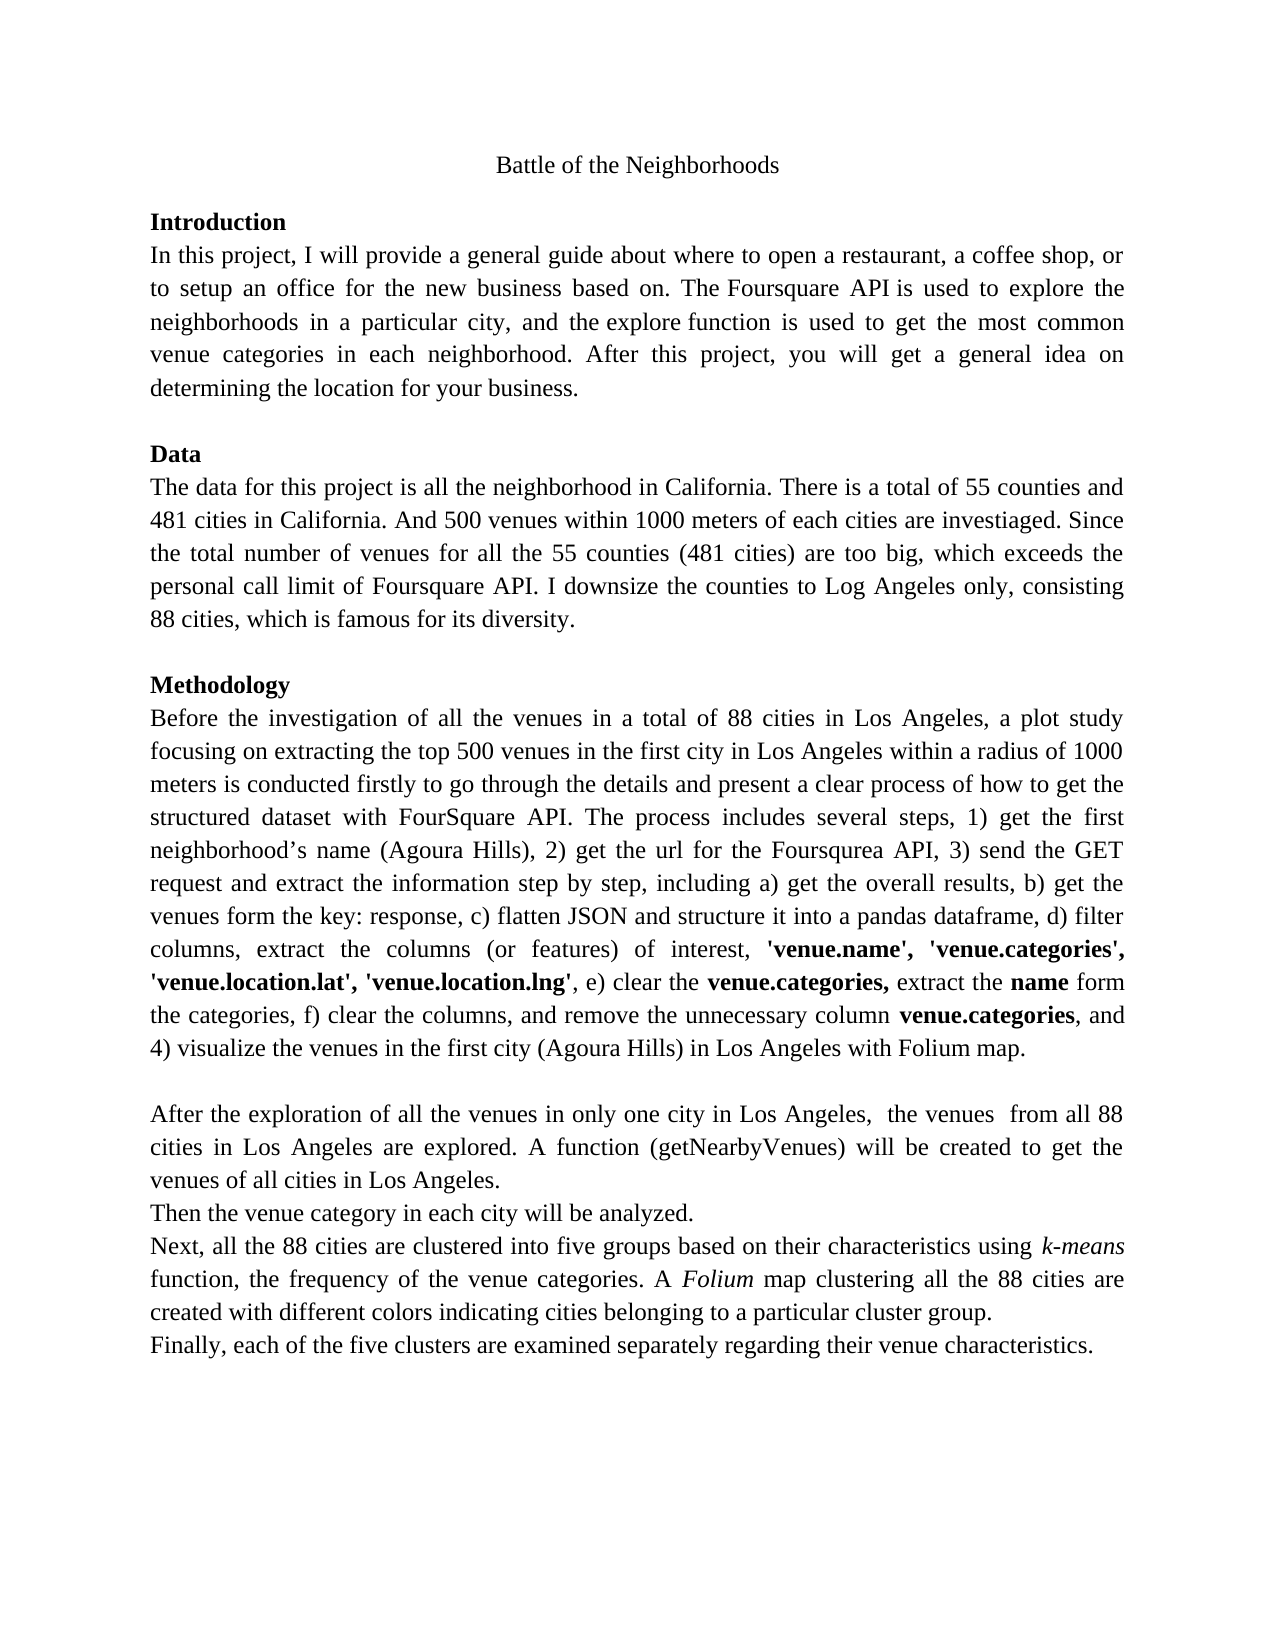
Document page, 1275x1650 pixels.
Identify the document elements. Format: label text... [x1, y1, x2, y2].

text The data for this project is all the neighborhood in California. There is a total of 55 counties and 481 cities in California. And 500 venues within 1000 meters of each cities are investiaged. Since the total number of venues for all the 55 counties (481 cities) are too big, which exceeds the personal call limit of Foursquare API. I downsize the counties to Log Angeles only, consisting 88 cities, which is famous for its diversity. [150, 472, 1125, 632]
text Battle of the Neighborhoods [150, 150, 1125, 179]
text Finally, each of the five clusters are examined separately regarding their venue characteristics. [150, 1330, 1125, 1359]
text Before the investigation of all the venues in a total of 88 cities in Los Angeles, a plot study focusing on extracting the top 500 venues in the first city in Los Angeles within a radius of 1000 meters is conducted firstly to go through the details and present a clear process of how to get the structured dataset with FourSquare API. The process includes several steps, 1) get the first neighborhood’s name (Agoura Hills), 2) get the url for the Foursqurea API, 3) send the GET request and extract the information step by step, including a) get the overall results, b) get the venues form the key: response, c) flatten JSON and structure it into a pandas dataframe, d) filter columns, extract the columns (or features) of interest, 'venue.name', 'venue.categories', 'venue.location.lat', 'venue.location.lng', e) clear the venue.categories, extract the name form the categories, f) clear the columns, and remove the unnecessary column venue.categories, and 4) visualize the venues in the first city (Agoura Hills) in Los Angeles with Folium map. [150, 703, 1125, 1062]
text Methodology [150, 670, 1125, 698]
text Then the venue category in each city will be analyzed. [150, 1198, 1125, 1227]
text In this project, I will provide a general guide about where to open a restaurant, a coffee shop, or to setup an office for the new business based on. The Foursquare API is used to explore the neighborhoods in a particular city, and the explore function is used to get the most common venue categories in each neighborhood. After this project, you will get a general idea on determining the location for your business. [150, 241, 1125, 401]
text Data [150, 439, 1125, 467]
text Introduction [150, 207, 1125, 236]
text Next, all the 88 cities are clustered into five groups based on their characteristics using k-means function, the frequency of the venue categories. A Folium map clustering all the 88 cities are created with different colors indicating cities belonging to a particular cluster group. [150, 1231, 1125, 1326]
text After the exploration of all the venues in only one city in Los Angeles, the venues from all 88 cities in Los Angeles are explored. A function (getNearbyVenues) will be created to get the venues of all cities in Los Angeles. [150, 1099, 1125, 1194]
